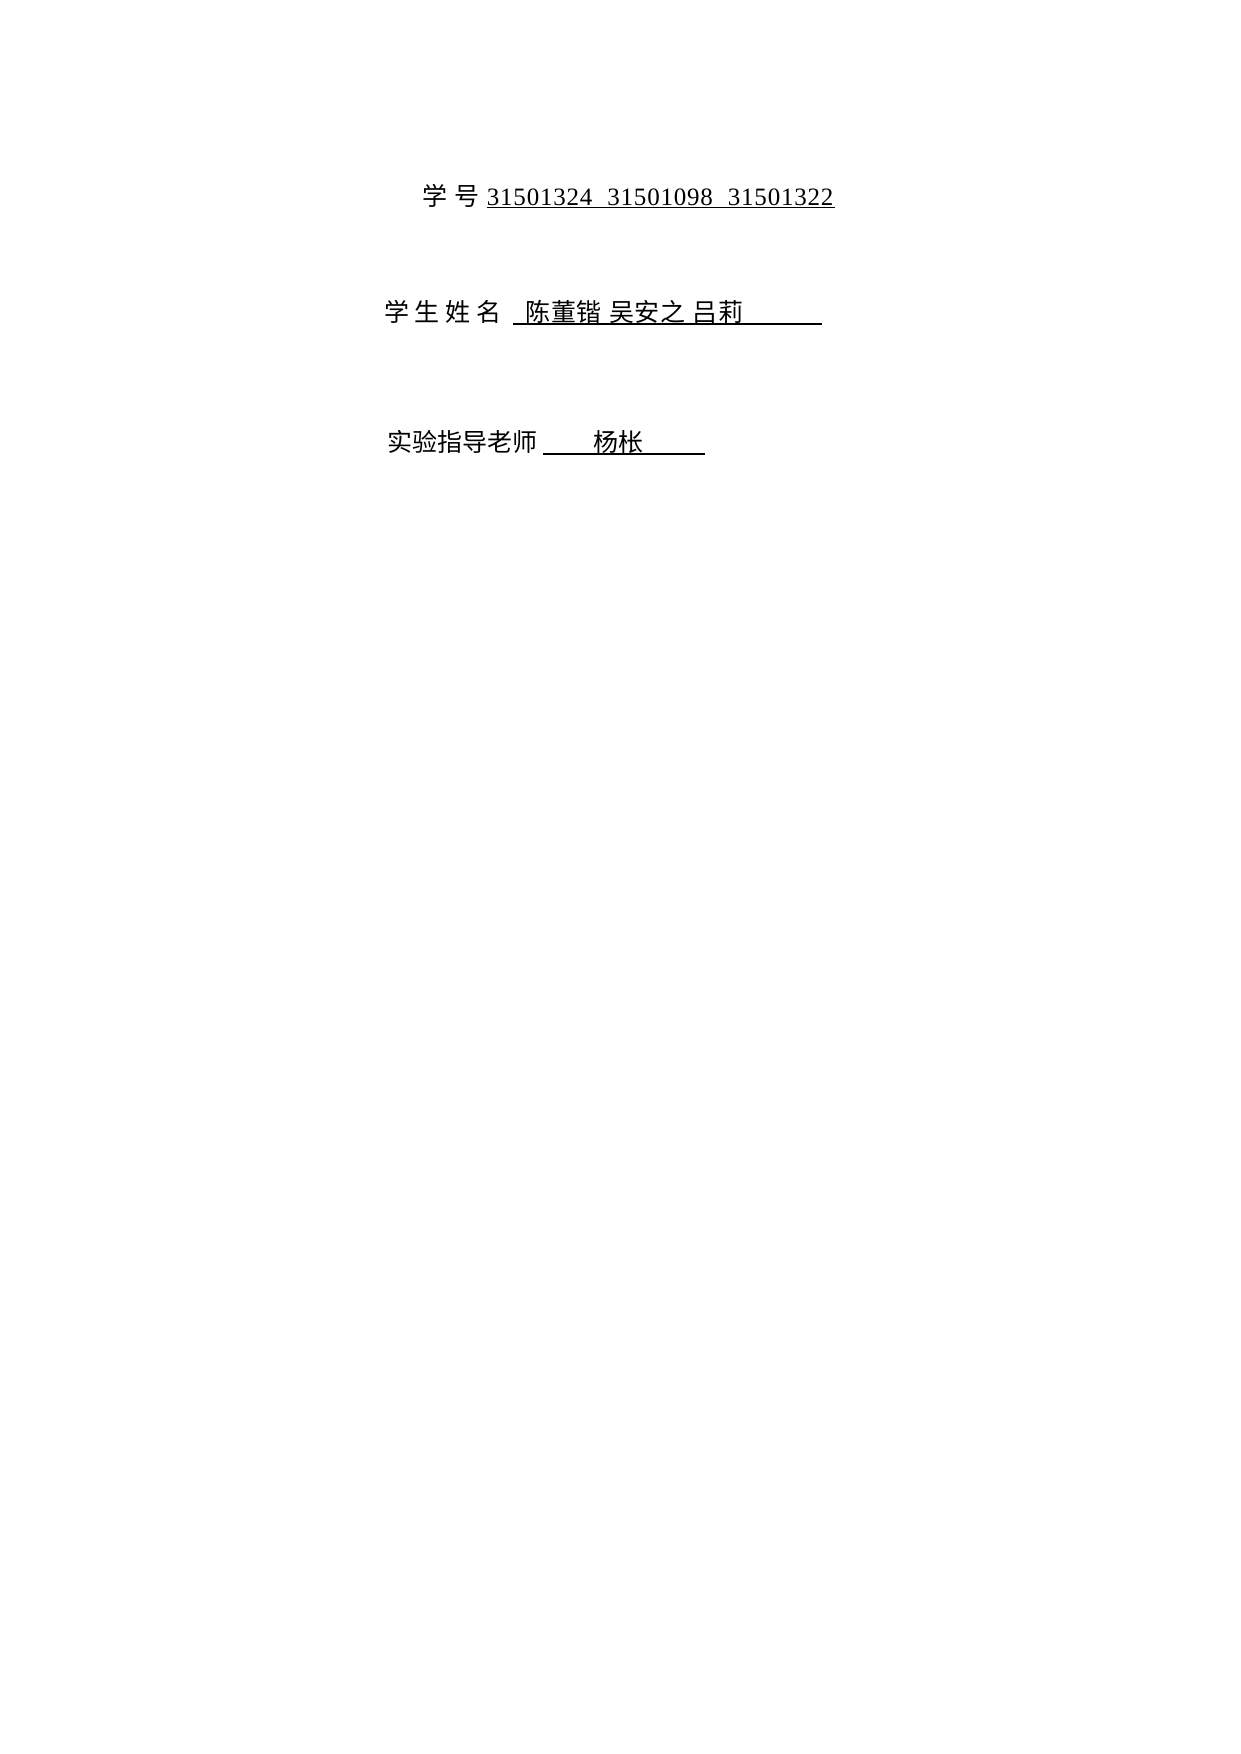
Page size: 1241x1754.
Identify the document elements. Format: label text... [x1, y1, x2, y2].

text 学 号 31501324 31501098 31501322 [422, 162, 836, 227]
text 实验指导老师 杨枨 [187, 408, 836, 473]
text 学 生 姓 名 陈董锴 吴安之 吕莉 [187, 278, 836, 343]
